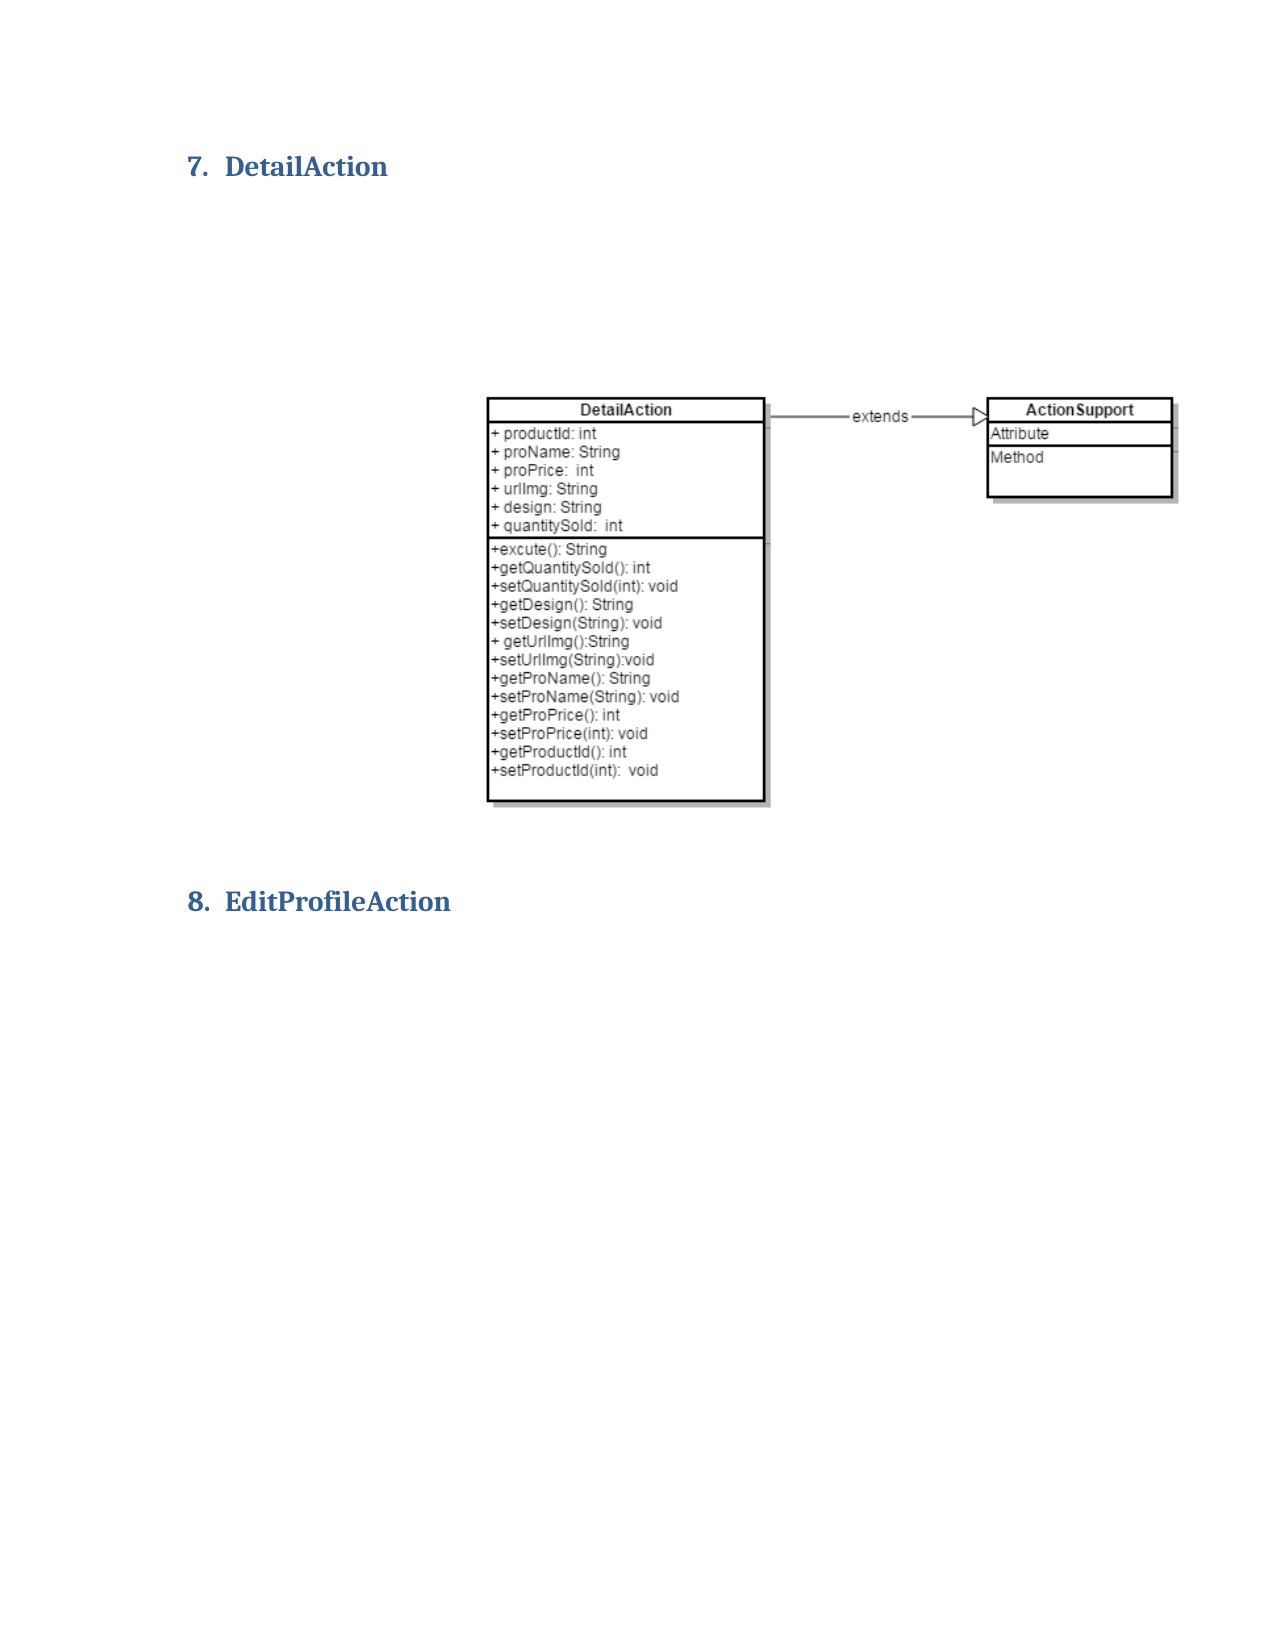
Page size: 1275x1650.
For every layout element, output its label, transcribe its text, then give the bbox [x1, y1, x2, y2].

picture [225, 188, 1200, 830]
subtitle EditProfileAction [187, 885, 1125, 918]
